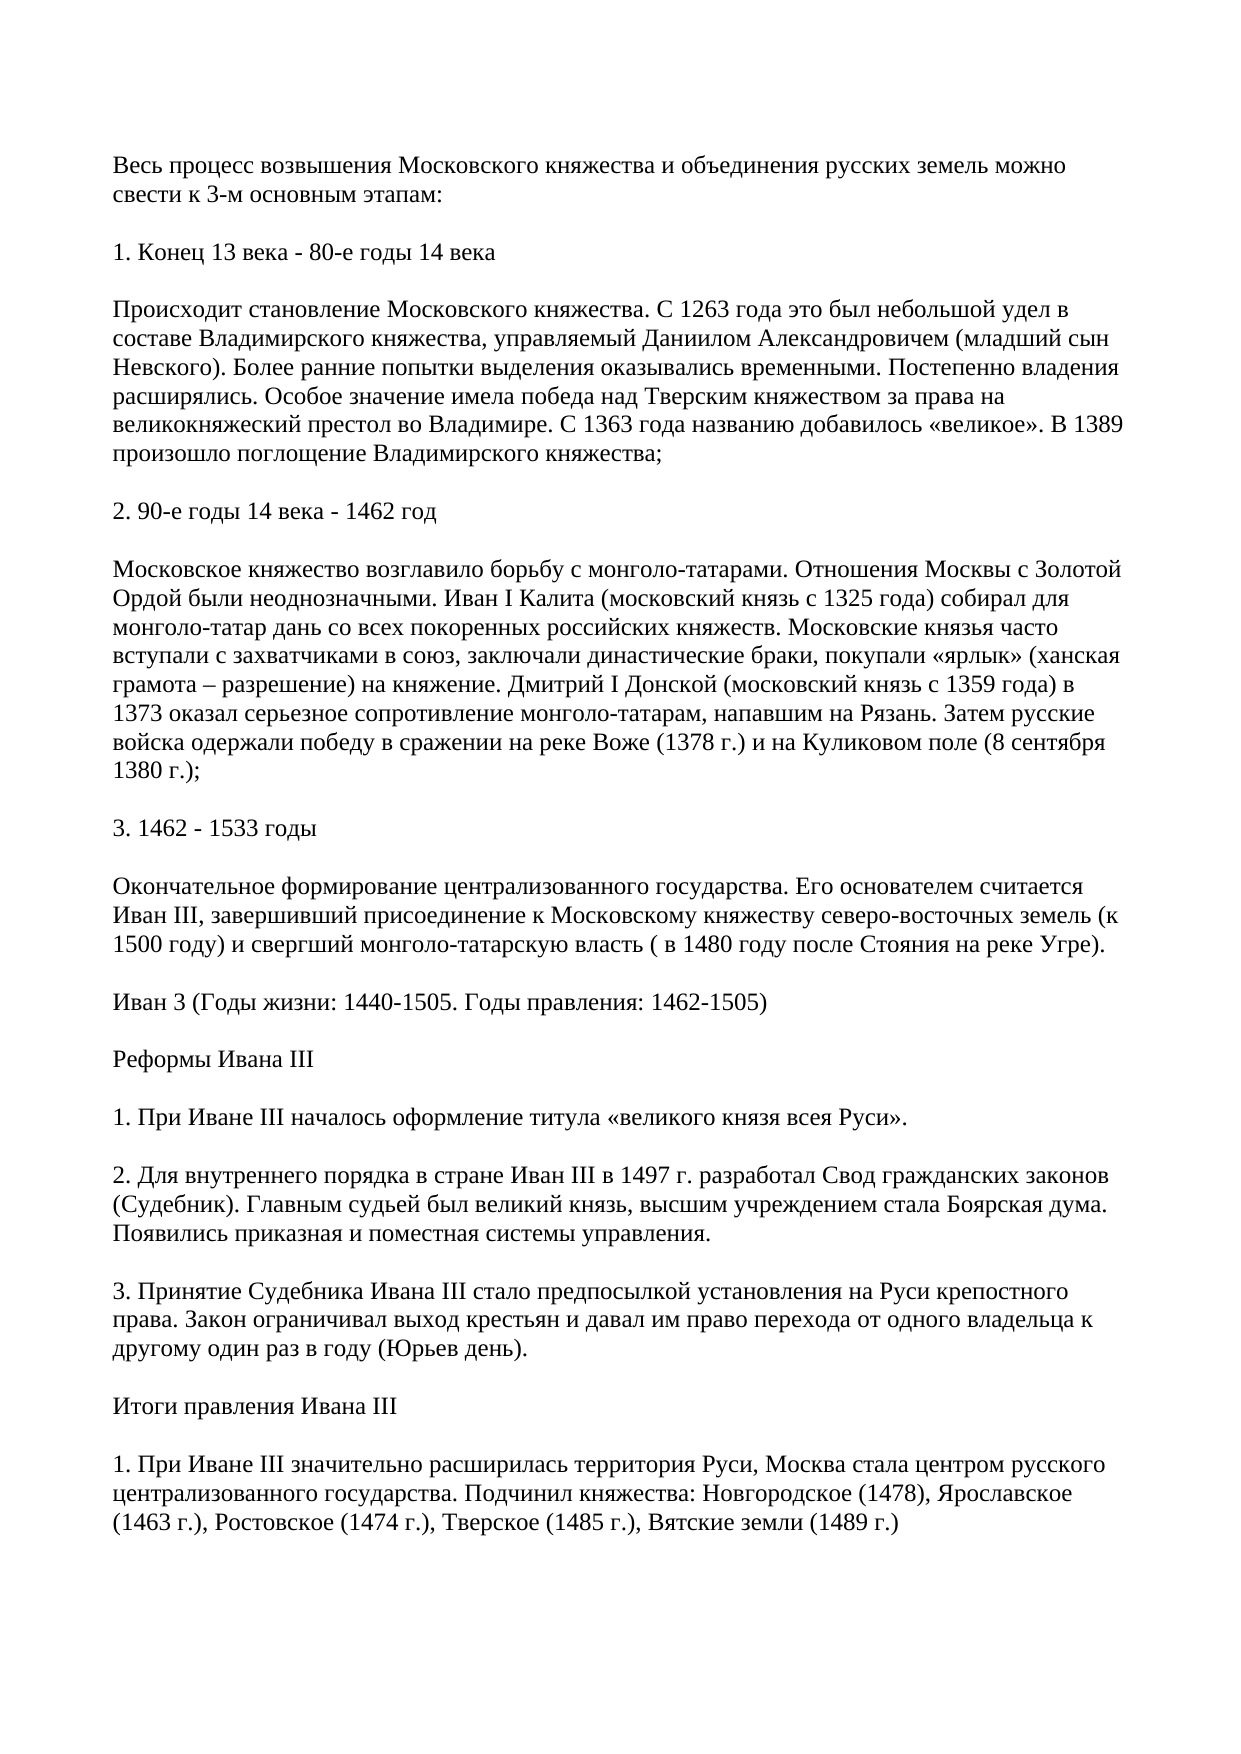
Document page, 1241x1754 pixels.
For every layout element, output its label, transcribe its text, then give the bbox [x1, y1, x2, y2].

text Окончательное формирование централизованного государства. Его основателем считается Иван ΙΙΙ, завершивший присоединение к Московскому княжеству северо-восточных земель (к 1500 году) и свергший монголо-татарскую власть ( в 1480 году после Стояния на реке Угре). [112, 871, 1128, 957]
text 1. При Иване III началось оформление титула «великого князя всея Руси». [112, 1102, 1128, 1131]
text Весь процесс возвышения Московского княжества и объединения русских земель можно свести к 3-м основным этапам: [112, 150, 1128, 207]
text 2. Для внутреннего порядка в стране Иван III в 1497 г. разработал Свод гражданских законов (Судебник). Главным судьей был великий князь, высшим учреждением стала Боярская дума. Появились приказная и поместная системы управления. [112, 1160, 1128, 1247]
text Реформы Ивана III [112, 1044, 1128, 1073]
text 2. 90-е годы 14 века - 1462 год [112, 496, 1128, 525]
text 3. 1462 - 1533 годы [112, 813, 1128, 842]
text 1. При Иване III значительно расширилась территория Руси, Москва стала центром русского централизованного государства. Подчинил княжества: Новгородское (1478), Ярославское (1463 г.), Ростовское (1474 г.), Тверское (1485 г.), Вятские земли (1489 г.) [112, 1449, 1128, 1535]
text Итоги правления Ивана III [112, 1391, 1128, 1420]
text Происходит становление Московского княжества. С 1263 года это был небольшой удел в составе Владимирского княжества, управляемый Даниилом Александровичем (младший сын Невского). Более ранние попытки выделения оказывались временными. Постепенно владения расширялись. Особое значение имела победа над Тверским княжеством за права на великокняжеский престол во Владимире. С 1363 года названию добавилось «великое». В 1389 произошло поглощение Владимирского княжества; [112, 294, 1128, 467]
text Московское княжество возглавило борьбу с монголо-татарами. Отношения Москвы с Золотой Ордой были неоднозначными. Иван Ι Калита (московский князь с 1325 года) собирал для монголо-татар дань со всех покоренных российских княжеств. Московские князья часто вступали с захватчиками в союз, заключали династические браки, покупали «ярлык» (ханская грамота – разрешение) на княжение. Дмитрий Ι Донской (московский князь с 1359 года) в 1373 оказал серьезное сопротивление монголо-татарам, напавшим на Рязань. Затем русские войска одержали победу в сражении на реке Воже (1378 г.) и на Куликовом поле (8 сентября 1380 г.); [112, 554, 1128, 784]
text 1. Конец 13 века - 80-е годы 14 века [112, 237, 1128, 265]
text 3. Принятие Судебника Ивана III стало предпосылкой установления на Руси крепостного права. Закон ограничивал выход крестьян и давал им право перехода от одного владельца к другому один раз в году (Юрьев день). [112, 1276, 1128, 1362]
text Иван 3 (Годы жизни: 1440-1505. Годы правления: 1462-1505) [112, 987, 1128, 1015]
